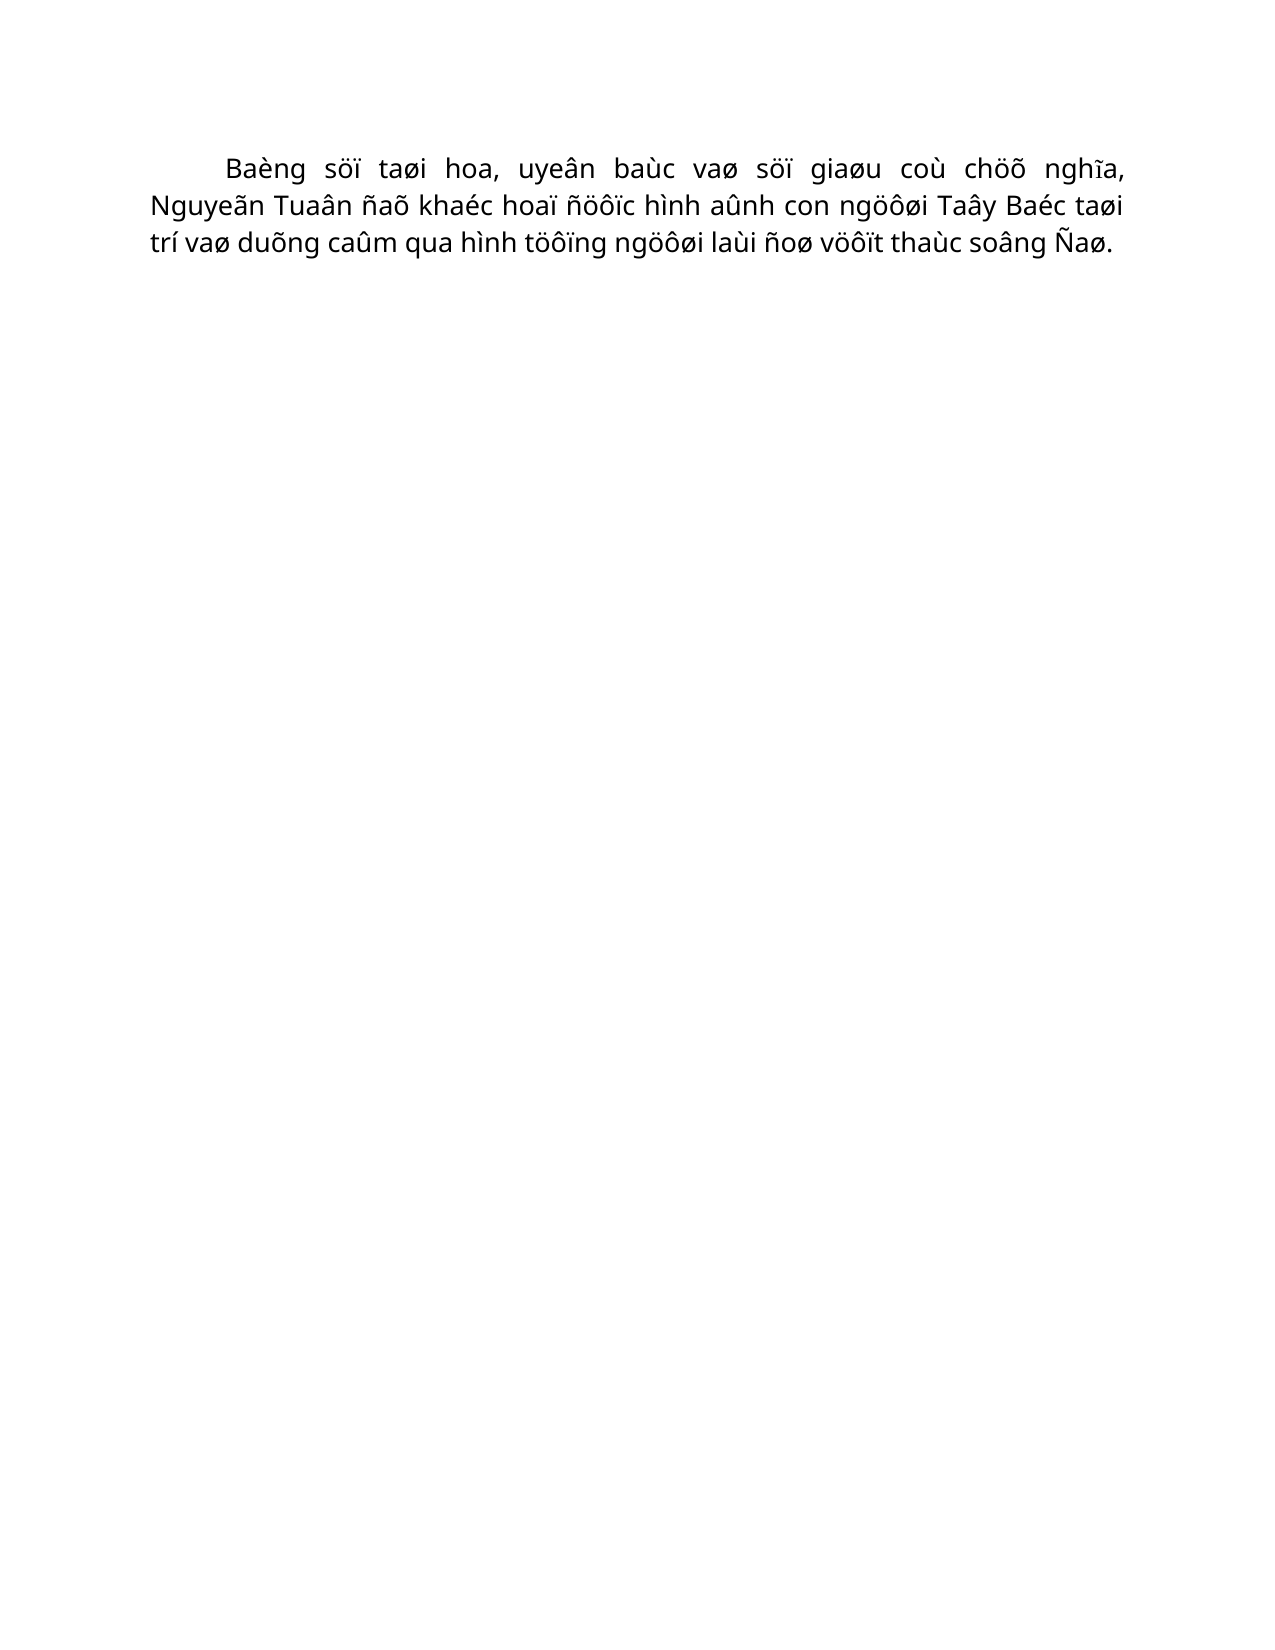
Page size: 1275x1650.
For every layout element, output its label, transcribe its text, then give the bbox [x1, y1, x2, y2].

text Baèng söï taøi hoa, uyeân baùc vaø söï giaøu coù chöõ nghĩa, Nguyeãn Tuaân ñaõ khaéc hoaï ñöôïc hình aûnh con ngöôøi Taây Baéc taøi trí vaø duõng caûm qua hình töôïng ngöôøi laùi ñoø vöôït thaùc soâng Ñaø. [150, 150, 1125, 261]
